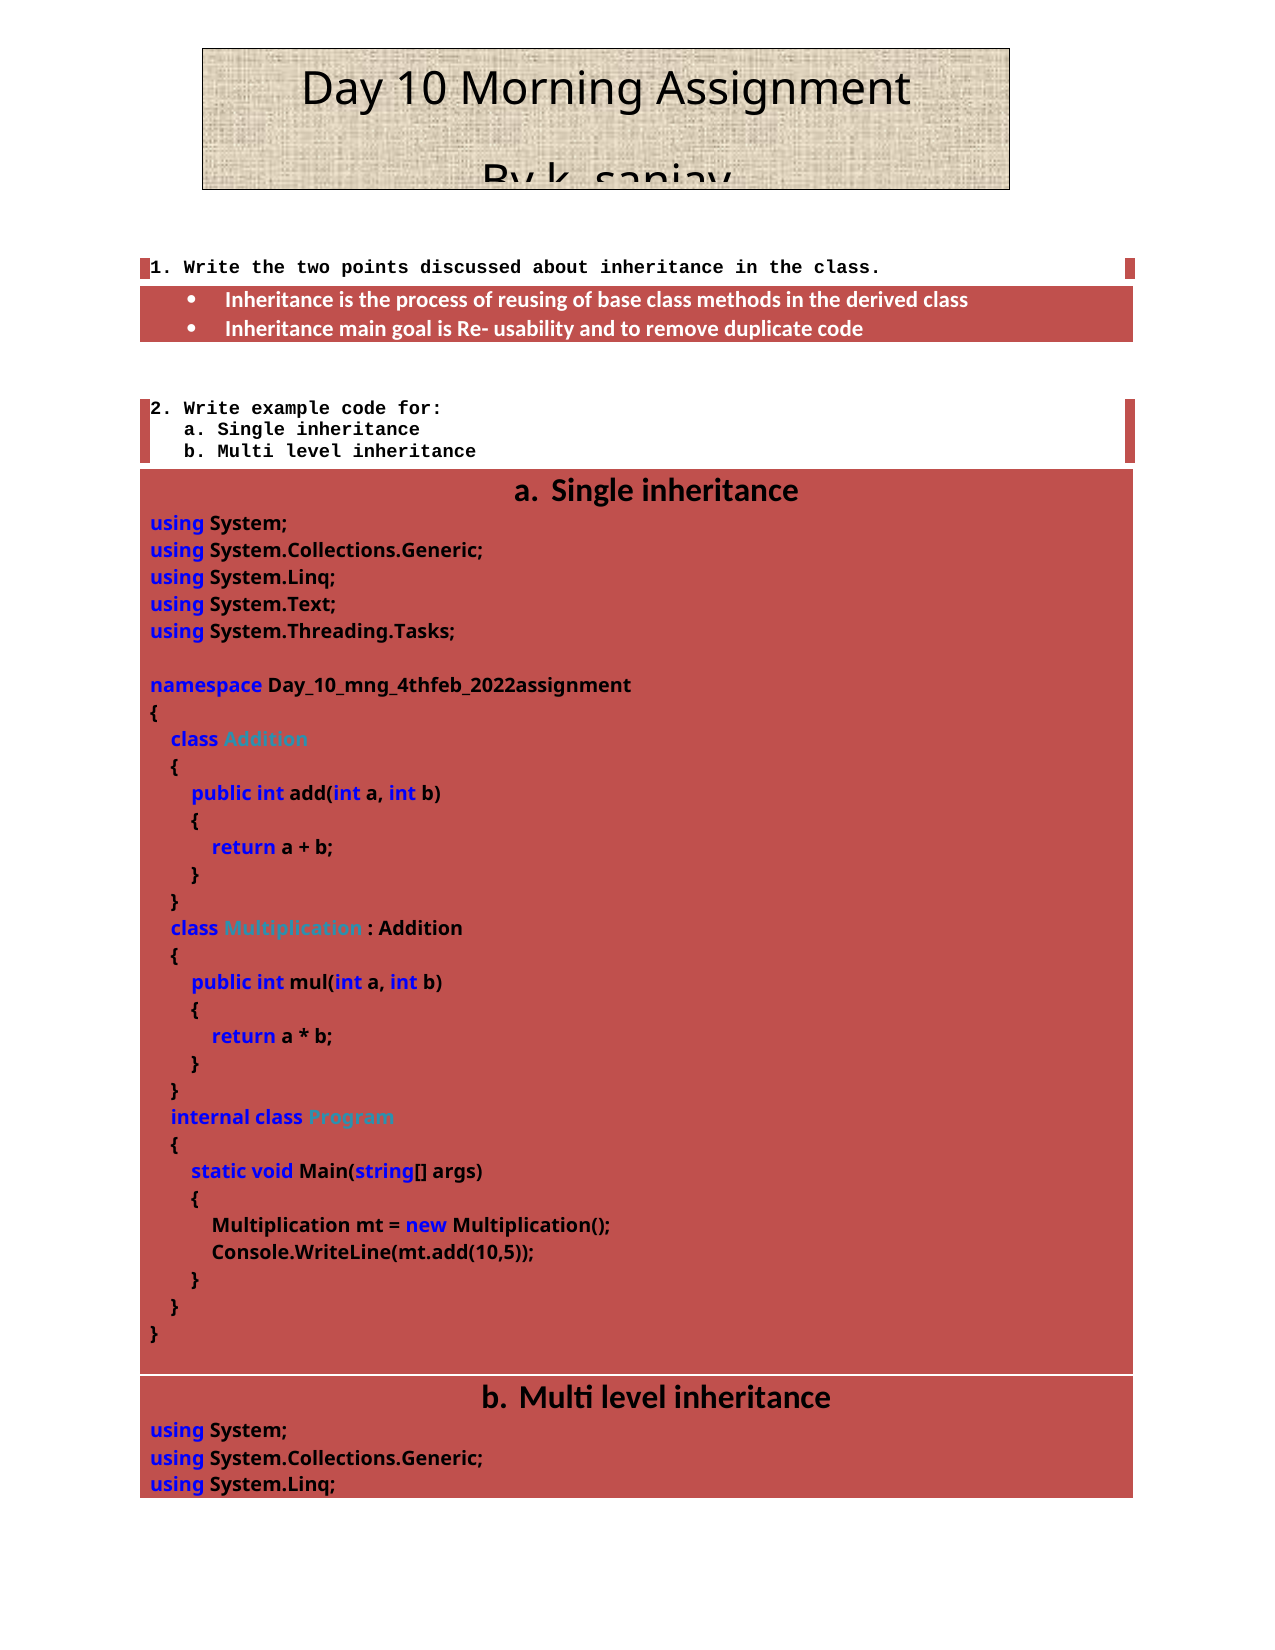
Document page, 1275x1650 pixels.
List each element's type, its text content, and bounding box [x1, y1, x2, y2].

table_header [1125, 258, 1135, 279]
table_cell Inheritance is the process of reusing of base class methods in the derived class Inheritance main goal is Re- usability and to remove duplicate code [140, 286, 1133, 342]
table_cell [140, 1376, 1133, 1498]
picture [203, 49, 1009, 189]
table_cell Single inheritance using System; using System.Collections.Generic; using System.Linq; using System.Text; using System.Threading.Tasks; namespace Day_10_mng_4thfeb_2022assignment { class Addition { public int add(int a, int b) { return a + b; } } class Multiplication : Addition { public int mul(int a, int b) { return a * b; } } internal class Program { static void Main(string[] args) { Multiplication mt = new Multiplication(); Console.WriteLine(mt.add(10,5)); } } } [140, 469, 1133, 1374]
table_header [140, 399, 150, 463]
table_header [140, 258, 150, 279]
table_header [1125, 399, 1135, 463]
